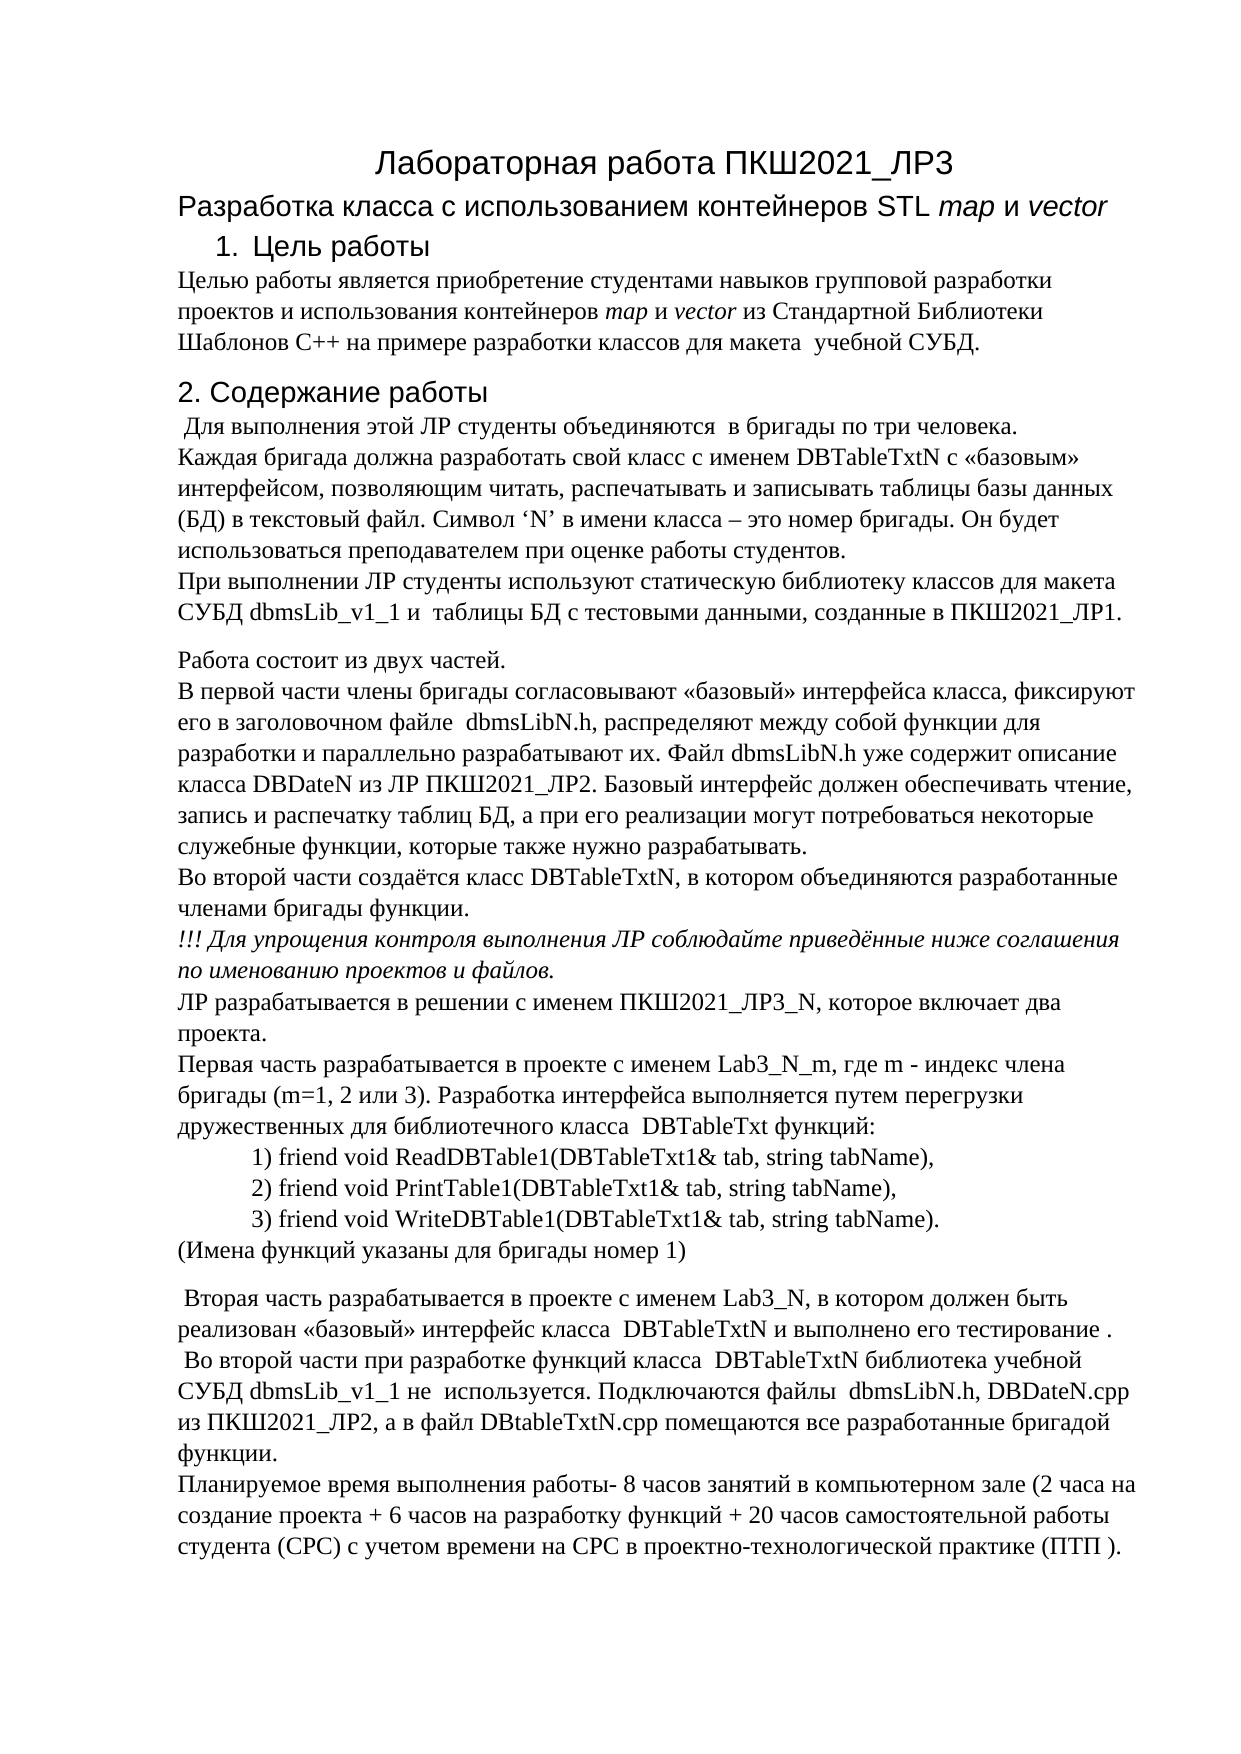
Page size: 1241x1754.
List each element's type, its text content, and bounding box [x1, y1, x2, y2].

subtitle 2. Содержание работы [177, 375, 1152, 408]
subtitle Цель работы [215, 229, 1152, 263]
subtitle Лабораторная работа ПКШ2021_ЛР3 [177, 143, 1152, 182]
text Вторая часть разрабатывается в проекте с именем Lab3_N, в котором должен быть реализован «базовый» интерфейс класса DBTableTxtN и выполнено его тестирование . Во второй части при разработке функций класса DBTableTxtN библиотека учебной СУБД dbmsLib_v1_1 не используется. Подключаются файлы dbmsLibN.h, DBDateN.cpp из ПКШ2021_ЛР2, а в файл DBtableTxtN.cpp помещаются все разработанные бригадой функции. Планируемое время выполнения работы- 8 часов занятий в компьютерном зале (2 часа на создание проекта + 6 часов на разработку функций + 20 часов самостоятельной работы студента (СРС) с учетом времени на СРС в проектно-технологической практике (ПТП ). [177, 1283, 1152, 1560]
text Работа состоит из двух частей. В первой части члены бригады согласовывают «базовый» интерфейса класса, фиксируют его в заголовочном файле dbmsLibN.h, распределяют между собой функции для разработки и параллельно разрабатывают их. Файл dbmsLibN.h уже содержит описание класса DBDateN из ЛР ПКШ2021_ЛР2. Базовый интерфейс должен обеспечивать чтение, запись и распечатку таблиц БД, а при его реализации могут потребоваться некоторые служебные функции, которые также нужно разрабатывать. Во второй части создаётся класс DBTableTxtN, в котором объединяются разработанные членами бригады функции. !!! Для упрощения контроля выполнения ЛР соблюдайте приведённые ниже соглашения по именованию проектов и файлов. ЛР разрабатывается в решении с именем ПКШ2021_ЛР3_N, которое включает два проекта. Первая часть разрабатывается в проекте с именем Lab3_N_m, где m - индекс члена бригады (m=1, 2 или 3). Разработка интерфейса выполняется путем перегрузки дружественных для библиотечного класса DBTableTxt функций: 1) friend void ReadDBTable1(DBTableTxt1& tab, string tabName), 2) friend void PrintTable1(DBTableTxt1& tab, string tabName), 3) friend void WriteDBTable1(DBTableTxt1& tab, string tabName). (Имена функций указаны для бригады номер 1) [177, 645, 1152, 1264]
subtitle Разработка класса с использованием контейнеров STL map и vector [177, 189, 1152, 222]
text Целью работы является приобретение студентами навыков групповой разработки проектов и использования контейнеров map и vector из Стандартной Библиотеки Шаблонов С++ на примере разработки классов для макета учебной СУБД. [177, 265, 1152, 356]
text Для выполнения этой ЛР студенты объединяются в бригады по три человека. Каждая бригада должна разработать свой класс c именем DBTableTxtN с «базовым» интерфейсом, позволяющим читать, распечатывать и записывать таблицы базы данных (БД) в текстовый файл. Символ ‘N’ в имени класса – это номер бригады. Он будет использоваться преподавателем при оценке работы студентов. При выполнении ЛР студенты используют статическую библиотеку классов для макета СУБД dbmsLib_v1_1 и таблицы БД с тестовыми данными, созданные в ПКШ2021_ЛР1. [177, 411, 1152, 626]
